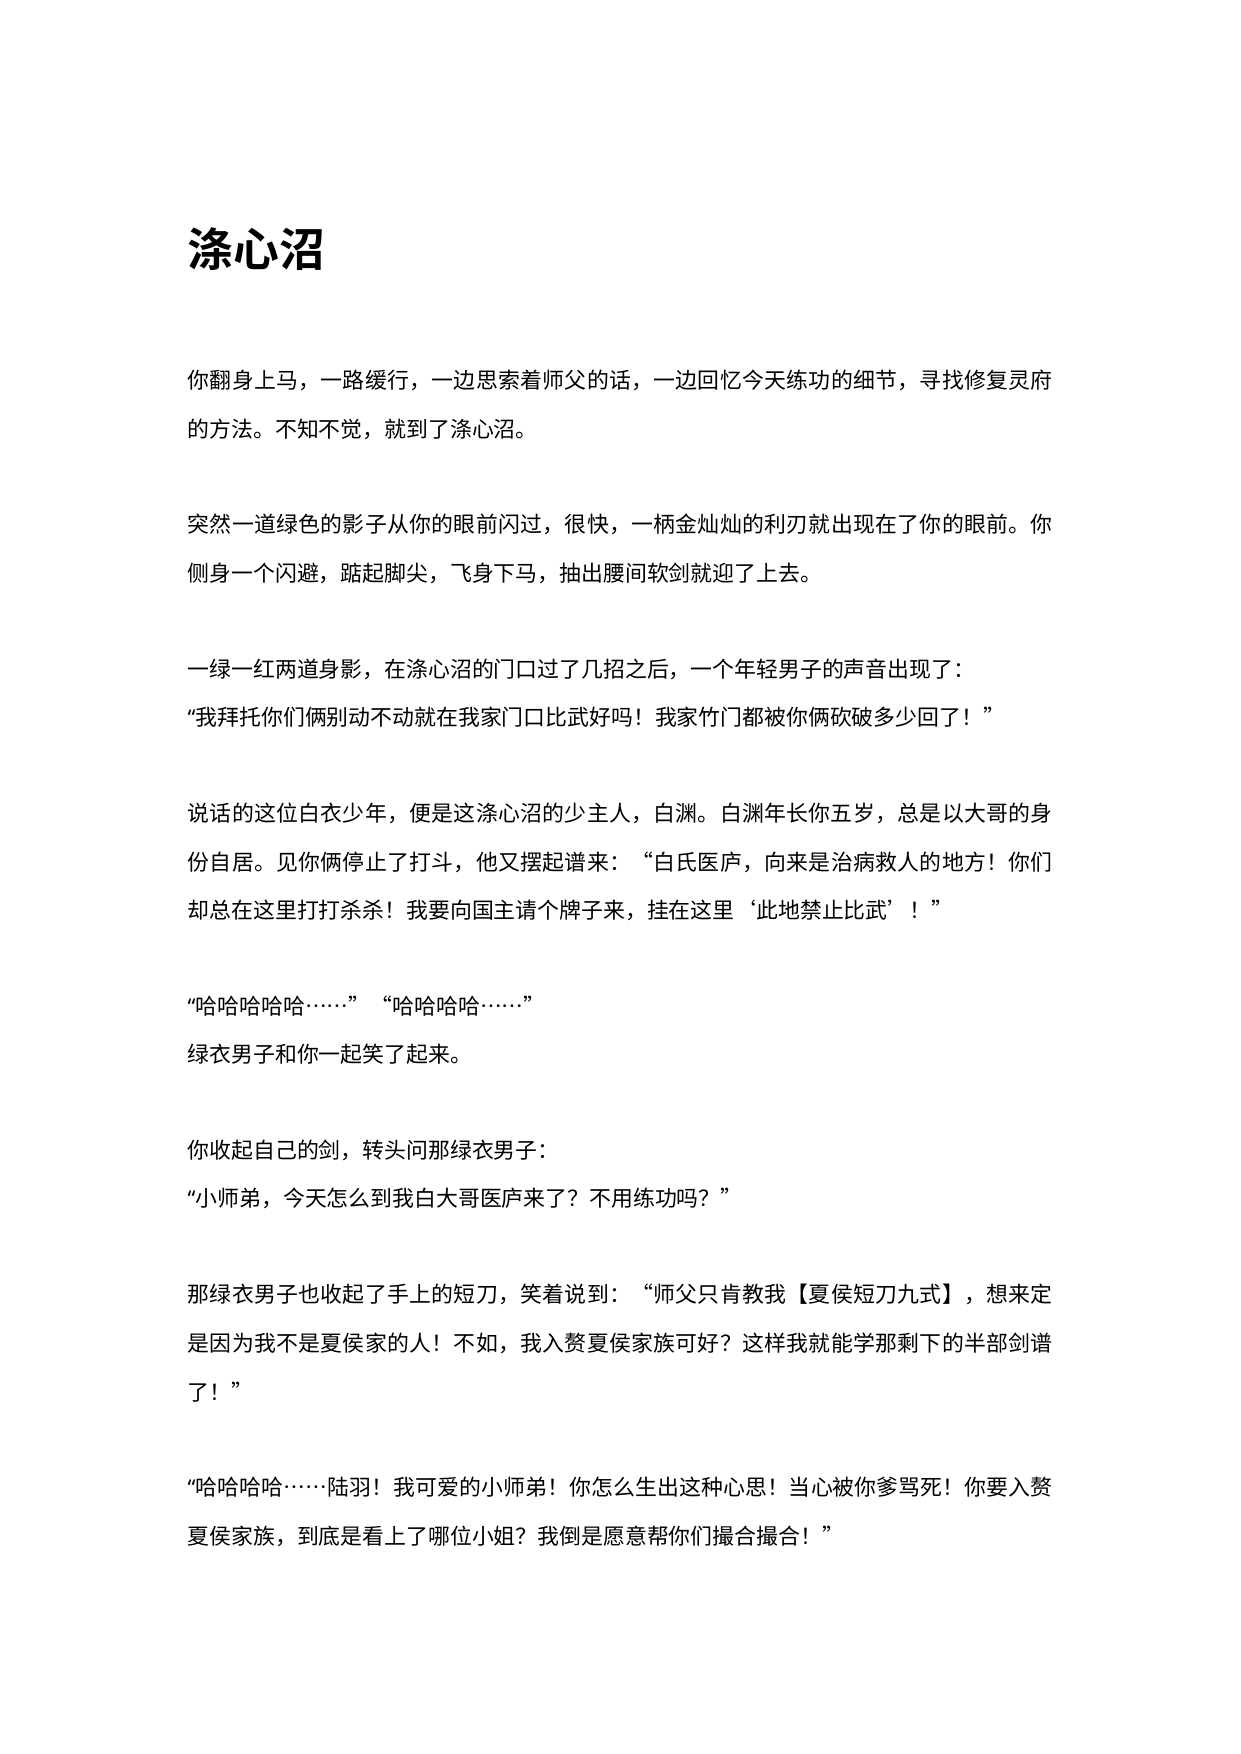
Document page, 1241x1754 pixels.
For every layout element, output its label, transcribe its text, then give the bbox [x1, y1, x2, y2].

text 你收起自己的剑，转头问那绿衣男子： [187, 1133, 1053, 1165]
text “哈哈哈哈哈……”“哈哈哈哈……” [187, 989, 1053, 1021]
text 绿衣男子和你一起笑了起来。 [187, 1037, 1053, 1069]
text “我拜托你们俩别动不动就在我家门口比武好吗！我家竹门都被你俩砍破多少回了！” [187, 700, 1053, 732]
text 那绿衣男子也收起了手上的短刀，笑着说到：“师父只肯教我【夏侯短刀九式】，想来定是因为我不是夏侯家的人！不如，我入赘夏侯家族可好？这样我就能学那剩下的半部剑谱了！” [187, 1277, 1053, 1407]
text 说话的这位白衣少年，便是这涤心沼的少主人，白渊。白渊年长你五岁，总是以大哥的身份自居。见你俩停止了打斗，他又摆起谱来：“白氏医庐，向来是治病救人的地方！你们却总在这里打打杀杀！我要向国主请个牌子来，挂在这里‘此地禁止比武’！” [187, 795, 1053, 925]
text “小师弟，今天怎么到我白大哥医庐来了？不用练功吗？” [187, 1181, 1053, 1213]
text 一绿一红两道身影，在涤心沼的门口过了几招之后，一个年轻男子的声音出现了： [187, 651, 1053, 684]
text 突然一道绿色的影子从你的眼前闪过，很快，一柄金灿灿的利刃就出现在了你的眼前。你侧身一个闪避，踮起脚尖，飞身下马，抽出腰间软剑就迎了上去。 [187, 507, 1053, 588]
subtitle 涤心沼 [187, 197, 1053, 295]
text “哈哈哈哈……陆羽！我可爱的小师弟！你怎么生出这种心思！当心被你爹骂死！你要入赘夏侯家族，到底是看上了哪位小姐？我倒是愿意帮你们撮合撮合！” [187, 1470, 1053, 1551]
text 你翻身上马，一路缓行，一边思索着师父的话，一边回忆今天练功的细节，寻找修复灵府的方法。不知不觉，就到了涤心沼。 [187, 362, 1053, 444]
